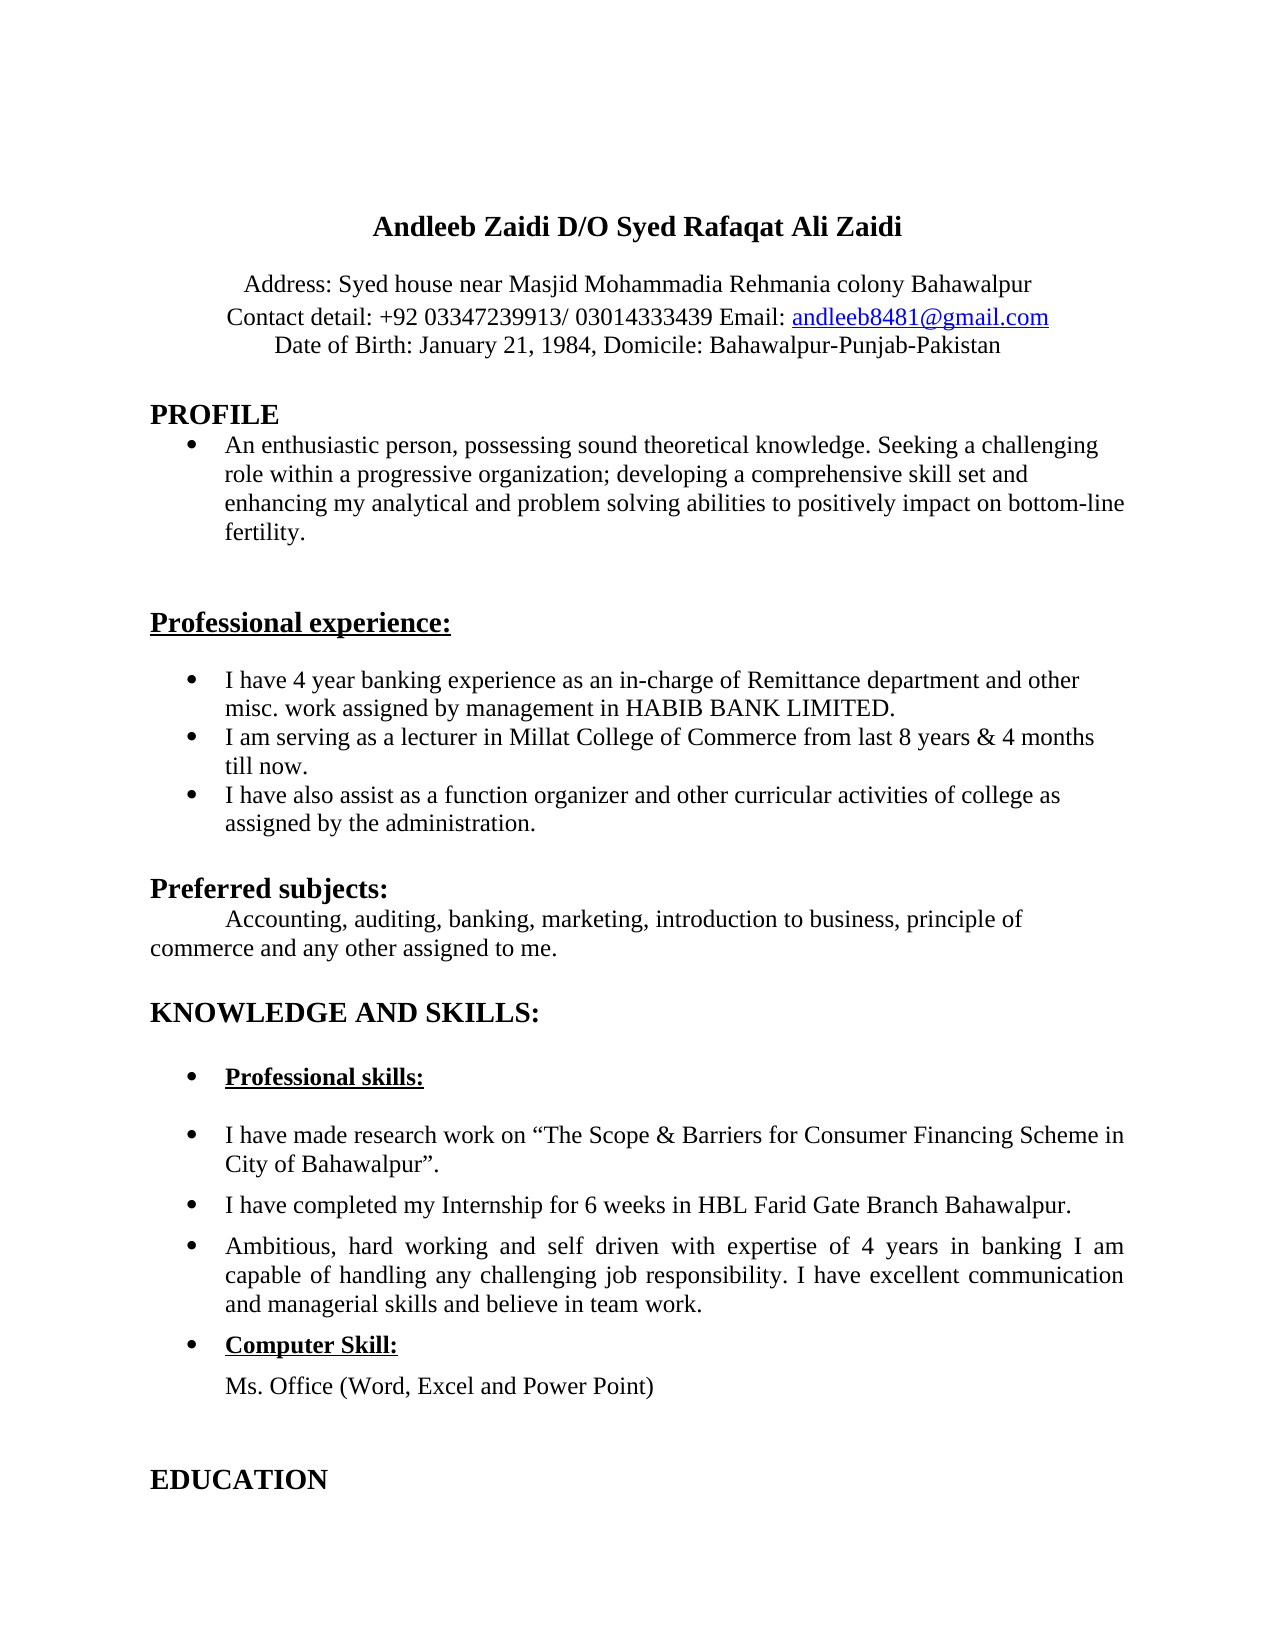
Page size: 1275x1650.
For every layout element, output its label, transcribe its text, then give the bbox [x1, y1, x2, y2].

list I am serving as a lecturer in Millat College of Commerce from last 8 years & 4 months till now. [187, 722, 1125, 780]
list Ambitious, hard working and self driven with expertise of 4 years in banking I am capable of handling any challenging job responsibility. I have excellent communication and managerial skills and believe in team work. [187, 1231, 1125, 1317]
text Preferred subjects: [150, 871, 1125, 904]
list I have 4 year banking experience as an in-charge of Remittance department and other misc. work assigned by management in HABIB BANK LIMITED. [187, 665, 1125, 722]
text EDUCATION [150, 1462, 1125, 1496]
list I have completed my Internship for 6 weeks in HBL Farid Gate Branch Bahawalpur. [187, 1190, 1125, 1219]
list I have also assist as a function organizer and other curricular activities of college as assigned by the administration. [187, 780, 1125, 837]
text Contact detail: +92 03347239913/ 03014333439 Email: andleeb8481@gmail.com [150, 302, 1125, 331]
text Accounting, auditing, banking, marketing, introduction to business, principle of commerce and any other assigned to me. [150, 904, 1125, 962]
list I have made research work on “The Scope & Barriers for Consumer Financing Scheme in City of Bahawalpur”. [187, 1120, 1125, 1177]
text PROFILE [150, 397, 1125, 431]
text KNOWLEDGE AND SKILLS: [150, 995, 1125, 1029]
list An enthusiastic person, possessing sound theoretical knowledge. Seeking a challenging role within a progressive organization; developing a comprehensive skill set and enhancing my analytical and problem solving abilities to positively impact on bottom-line fertility. [187, 431, 1125, 546]
text Professional experience: [150, 605, 1125, 638]
list Professional skills: [187, 1062, 1125, 1091]
list Computer Skill: [187, 1330, 1125, 1359]
text Date of Birth: January 21, 1984, Domicile: Bahawalpur-Punjab-Pakistan [150, 331, 1125, 359]
text Andleeb Zaidi D/O Syed Rafaqat Ali Zaidi [150, 209, 1125, 243]
text Address: Syed house near Masjid Mohammadia Rehmania colony Bahawalpur [150, 269, 1125, 297]
text Ms. Office (Word, Excel and Power Point) [150, 1371, 1125, 1400]
